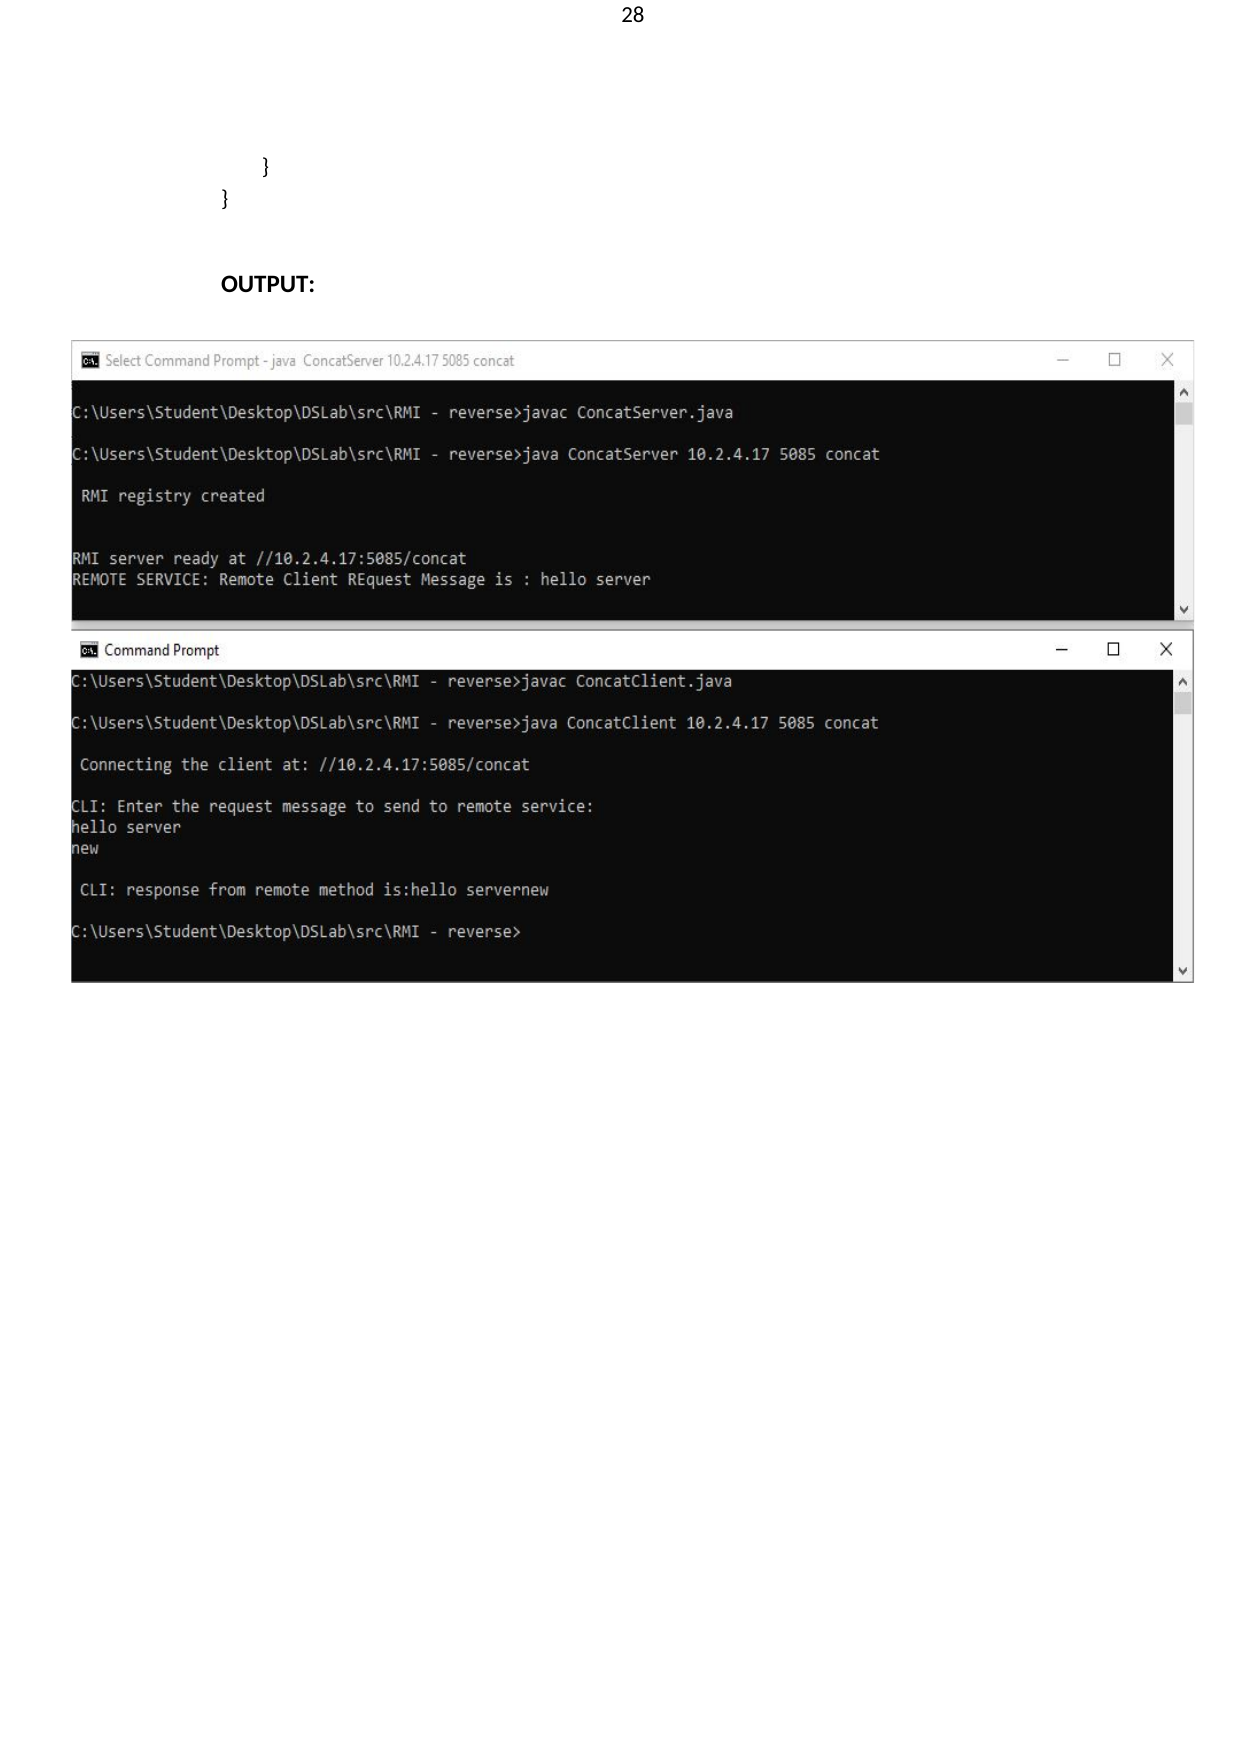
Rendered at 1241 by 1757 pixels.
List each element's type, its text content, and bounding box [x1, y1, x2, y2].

text OUTPUT: [221, 268, 1074, 299]
text } [221, 152, 1074, 180]
text } [221, 184, 1074, 212]
picture [71, 340, 1195, 983]
